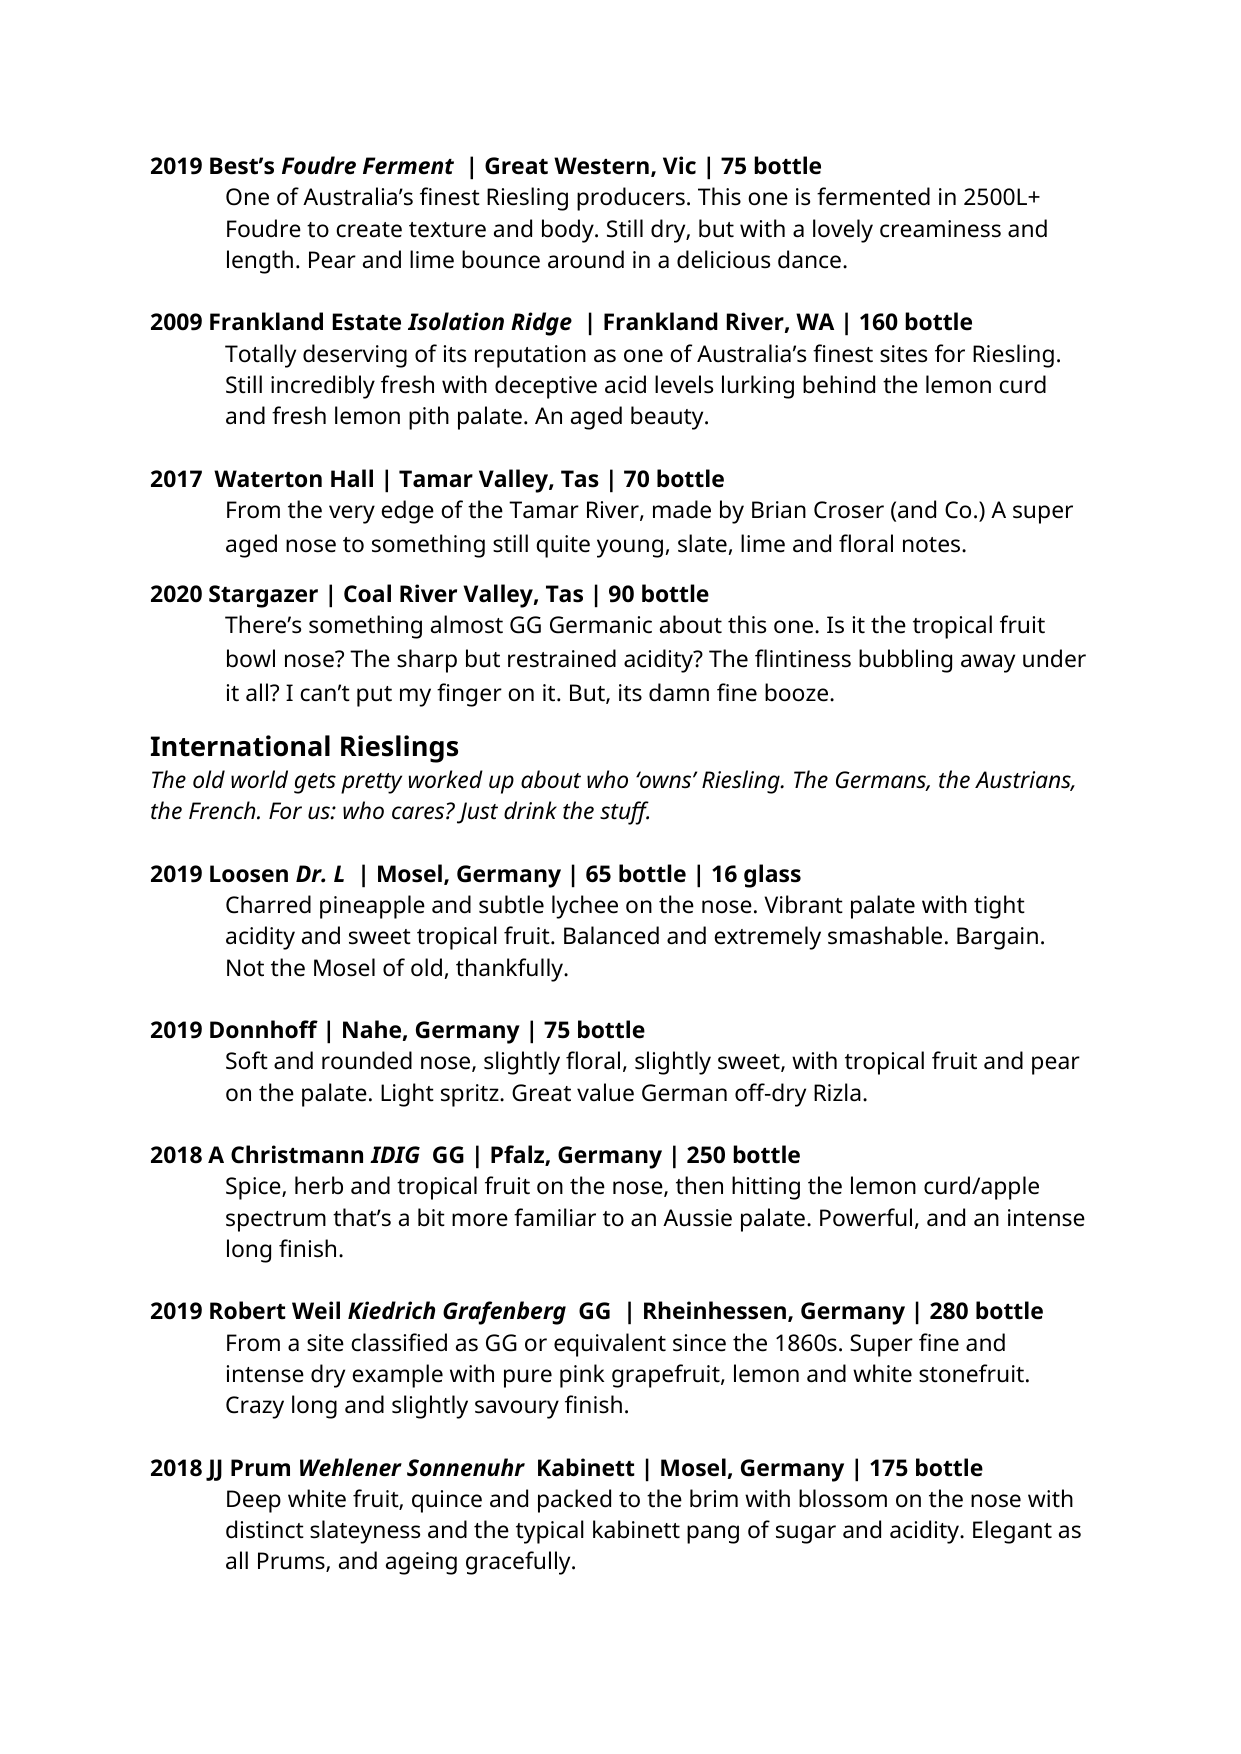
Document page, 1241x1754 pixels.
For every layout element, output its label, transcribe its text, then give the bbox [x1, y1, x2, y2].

text 2019 Best’s Foudre Ferment | Great Western, Vic | 75 bottle [150, 150, 1090, 181]
text 2019 Loosen Dr. L | Mosel, Germany | 65 bottle | 16 glass [150, 858, 1090, 889]
text Deep white fruit, quince and packed to the brim with blossom on the nose with distinct slateyness and the typical kabinett pang of sugar and acidity. Elegant as all Prums, and ageing gracefully. [225, 1483, 1090, 1576]
text Spice, herb and tropical fruit on the nose, then hitting the lemon curd/apple spectrum that’s a bit more familiar to an Aussie palate. Powerful, and an intense long finish. [225, 1170, 1090, 1264]
text 2017 Waterton Hall | Tamar Valley, Tas | 70 bottle [150, 462, 1090, 494]
text Soft and rounded nose, slightly floral, slightly sweet, with tropical fruit and pear on the palate. Light spritz. Great value German off-dry Rizla. [225, 1045, 1090, 1108]
text Totally deserving of its reputation as one of Australia’s finest sites for Riesling. Still incredibly fresh with deceptive acid levels lurking behind the lemon curd and fresh lemon pith palate. An aged beauty. [225, 337, 1090, 431]
text The old world gets pretty worked up about who ‘owns’ Riesling. The Germans, the Austrians, the French. For us: who cares? Just drink the stuff. [150, 764, 1090, 826]
text Charred pineapple and subtle lychee on the nose. Vibrant palate with tight acidity and sweet tropical fruit. Balanced and extremely smashable. Bargain. Not the Mosel of old, thankfully. [225, 889, 1090, 983]
text There’s something almost GG Germanic about this one. Is it the tropical fruit bowl nose? The sharp but restrained acidity? The flintiness bubbling away under it all? I can’t put my finger on it. But, its damn fine booze. [225, 609, 1090, 708]
text International Rieslings [150, 727, 1090, 764]
text 2018 JJ Prum Wehlener Sonnenuhr Kabinett | Mosel, Germany | 175 bottle [150, 1451, 1090, 1483]
text From the very edge of the Tamar River, made by Brian Croser (and Co.) A super aged nose to something still quite young, slate, lime and floral notes. [225, 494, 1090, 559]
text 2018 A Christmann IDIG GG | Pfalz, Germany | 250 bottle [150, 1139, 1090, 1170]
text From a site classified as GG or equivalent since the 1860s. Super fine and intense dry example with pure pink grapefruit, lemon and white stonefruit. Crazy long and slightly savoury finish. [630, 1326, 1090, 1420]
text 2019 Robert Weil Kiedrich Grafenberg GG | Rheinhessen, Germany | 280 bottle [150, 1295, 1090, 1326]
text 2019 Donnhoff | Nahe, Germany | 75 bottle [150, 1014, 1090, 1045]
text One of Australia’s finest Riesling producers. This one is fermented in 2500L+ Foudre to create texture and body. Still dry, but with a lovely creaminess and length. Pear and lime bounce around in a delicious dance. [225, 181, 1090, 275]
text 2009 Frankland Estate Isolation Ridge | Frankland River, WA | 160 bottle [150, 306, 1090, 337]
text 2020 Stargazer | Coal River Valley, Tas | 90 bottle [150, 578, 1090, 609]
